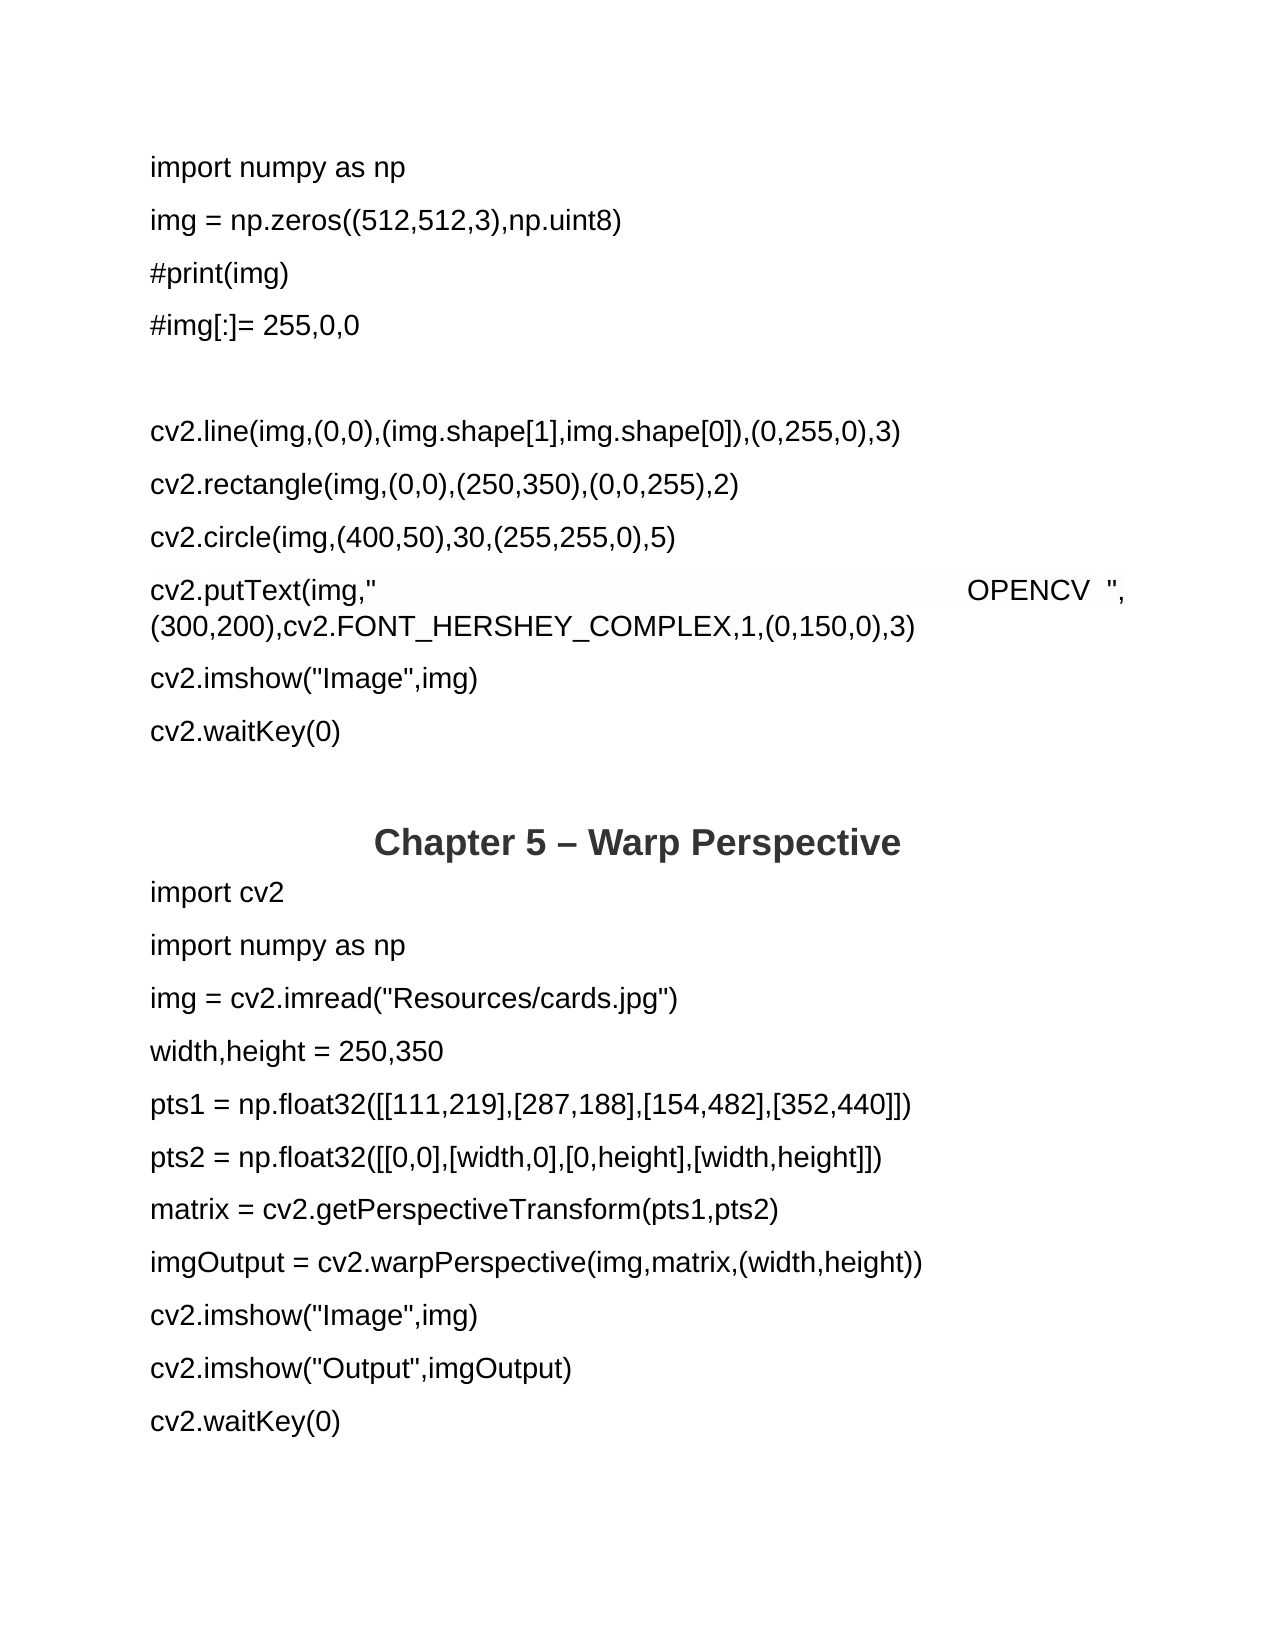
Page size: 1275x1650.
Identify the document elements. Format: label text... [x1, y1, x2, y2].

text img = cv2.imread("Resources/cards.jpg") [150, 981, 1125, 1015]
text cv2.waitKey(0) [150, 714, 1125, 748]
text imgOutput = cv2.warpPerspective(img,matrix,(width,height)) [150, 1245, 1125, 1279]
text cv2.imshow("Image",img) [150, 1298, 1125, 1332]
text #img[:]= 255,0,0 [150, 308, 1125, 342]
text pts2 = np.float32([[0,0],[width,0],[0,height],[width,height]]) [150, 1139, 1125, 1173]
text cv2.imshow("Output",imgOutput) [150, 1351, 1125, 1384]
text #print(img) [150, 256, 1125, 289]
text width,height = 250,350 [150, 1034, 1125, 1067]
text cv2.circle(img,(400,50),30,(255,255,0),5) [150, 520, 1125, 553]
text cv2.waitKey(0) [150, 1404, 1125, 1437]
text pts1 = np.float32([[111,219],[287,188],[154,482],[352,440]]) [150, 1087, 1125, 1120]
text import cv2 [150, 876, 1125, 909]
text import numpy as np [150, 928, 1125, 962]
text cv2.putText(img," OPENCV ",(300,200),cv2.FONT_HERSHEY_COMPLEX,1,(0,150,0),3) [150, 572, 1125, 642]
text matrix = cv2.getPerspectiveTransform(pts1,pts2) [150, 1192, 1125, 1226]
text import numpy as np [150, 150, 1125, 183]
text cv2.line(img,(0,0),(img.shape[1],img.shape[0]),(0,255,0),3) [150, 414, 1125, 448]
text cv2.rectangle(img,(0,0),(250,350),(0,0,255),2) [150, 467, 1125, 500]
text img = np.zeros((512,512,3),np.uint8) [150, 203, 1125, 236]
text cv2.imshow("Image",img) [150, 661, 1125, 695]
subtitle Chapter 5 – Warp Perspective [150, 820, 1125, 863]
